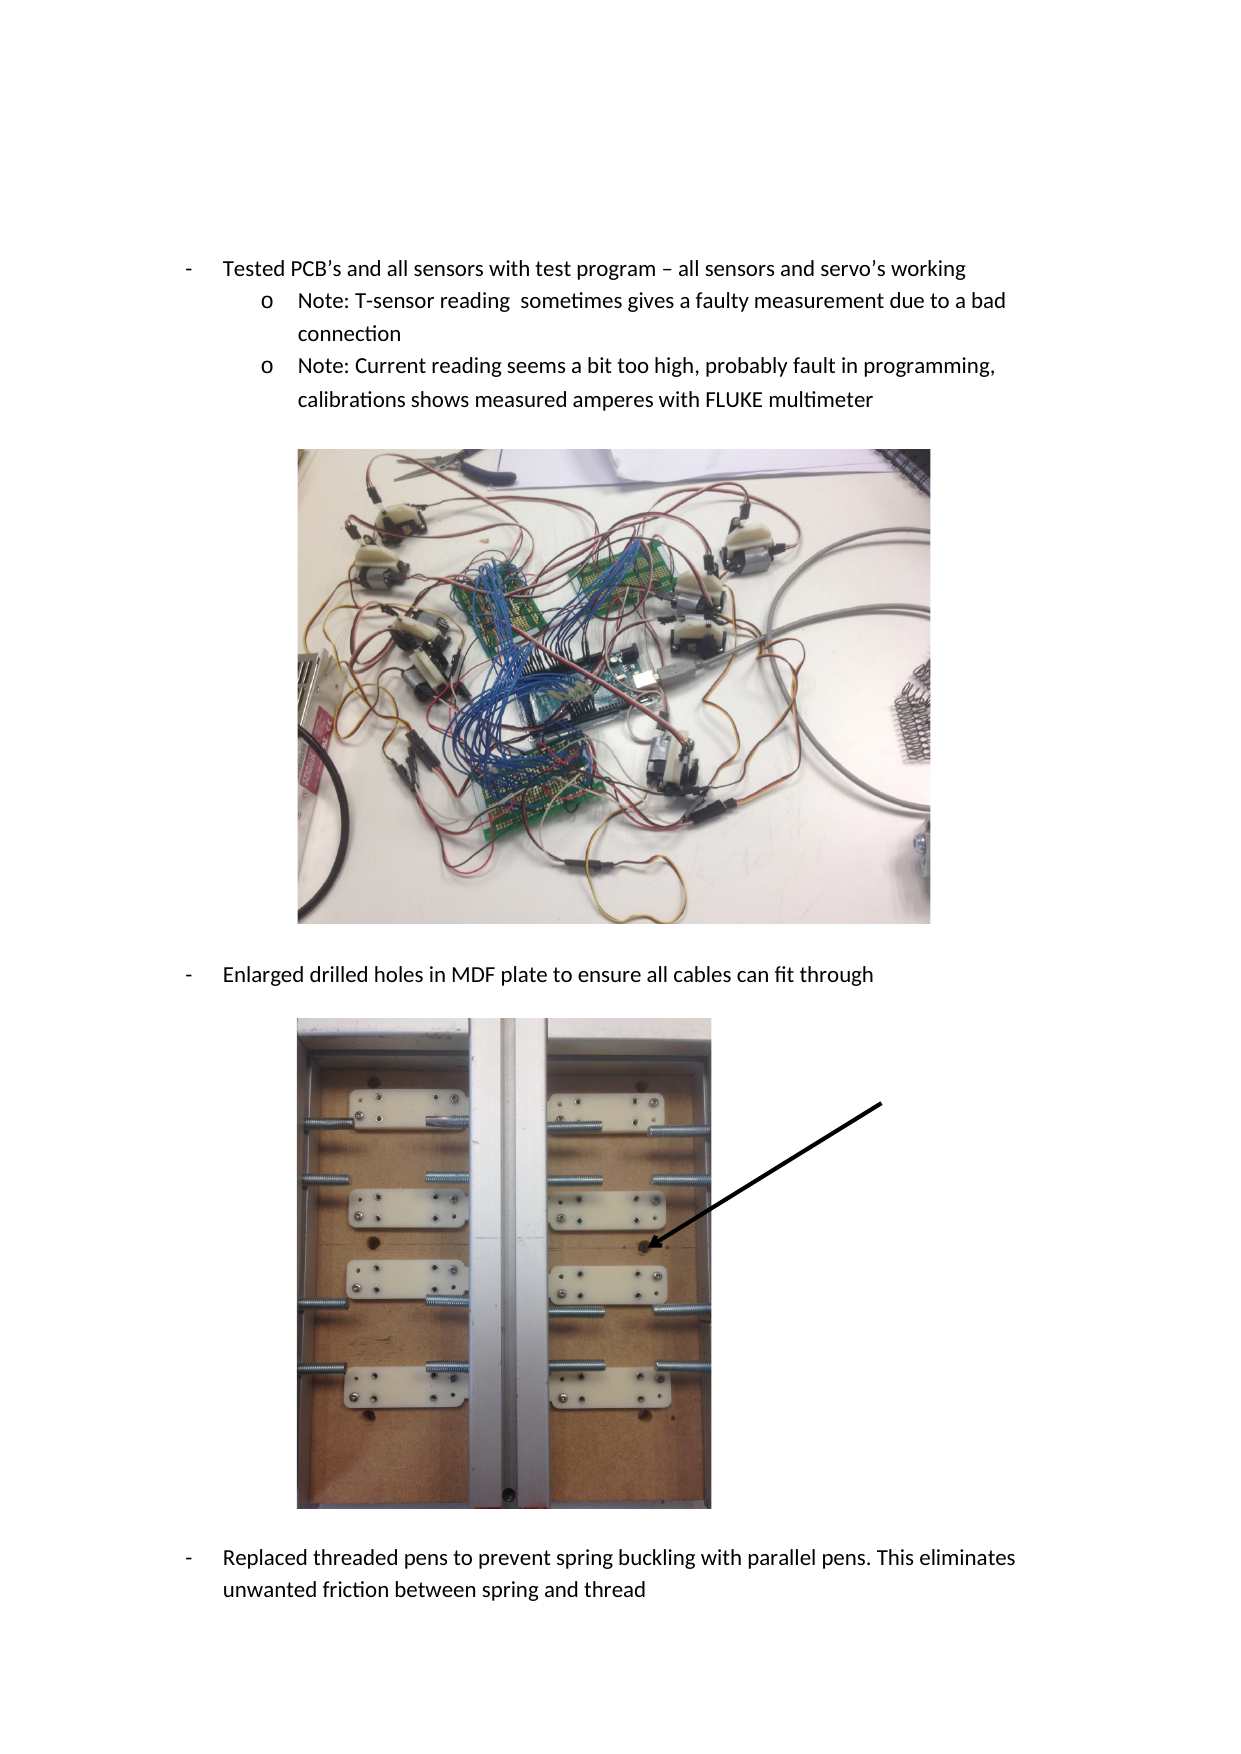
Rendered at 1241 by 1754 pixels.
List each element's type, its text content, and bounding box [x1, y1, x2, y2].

picture [297, 449, 931, 924]
list Enlarged drilled holes in MDF plate to ensure all cables can fit through [185, 960, 1093, 988]
list Tested PCB’s and all sensors with test program – all sensors and servo’s working [185, 254, 1093, 282]
list Note: T-sensor reading sometimes gives a faulty measurement due to a bad connection [260, 286, 1093, 347]
list Note: Current reading seems a bit too high, probably fault in programming, calibrations shows measured amperes with FLUKE multimeter [260, 351, 1093, 413]
list Replaced threaded pens to prevent spring buckling with parallel pens. This eliminates unwanted friction between spring and thread [185, 1543, 1093, 1603]
picture [296, 1018, 712, 1509]
